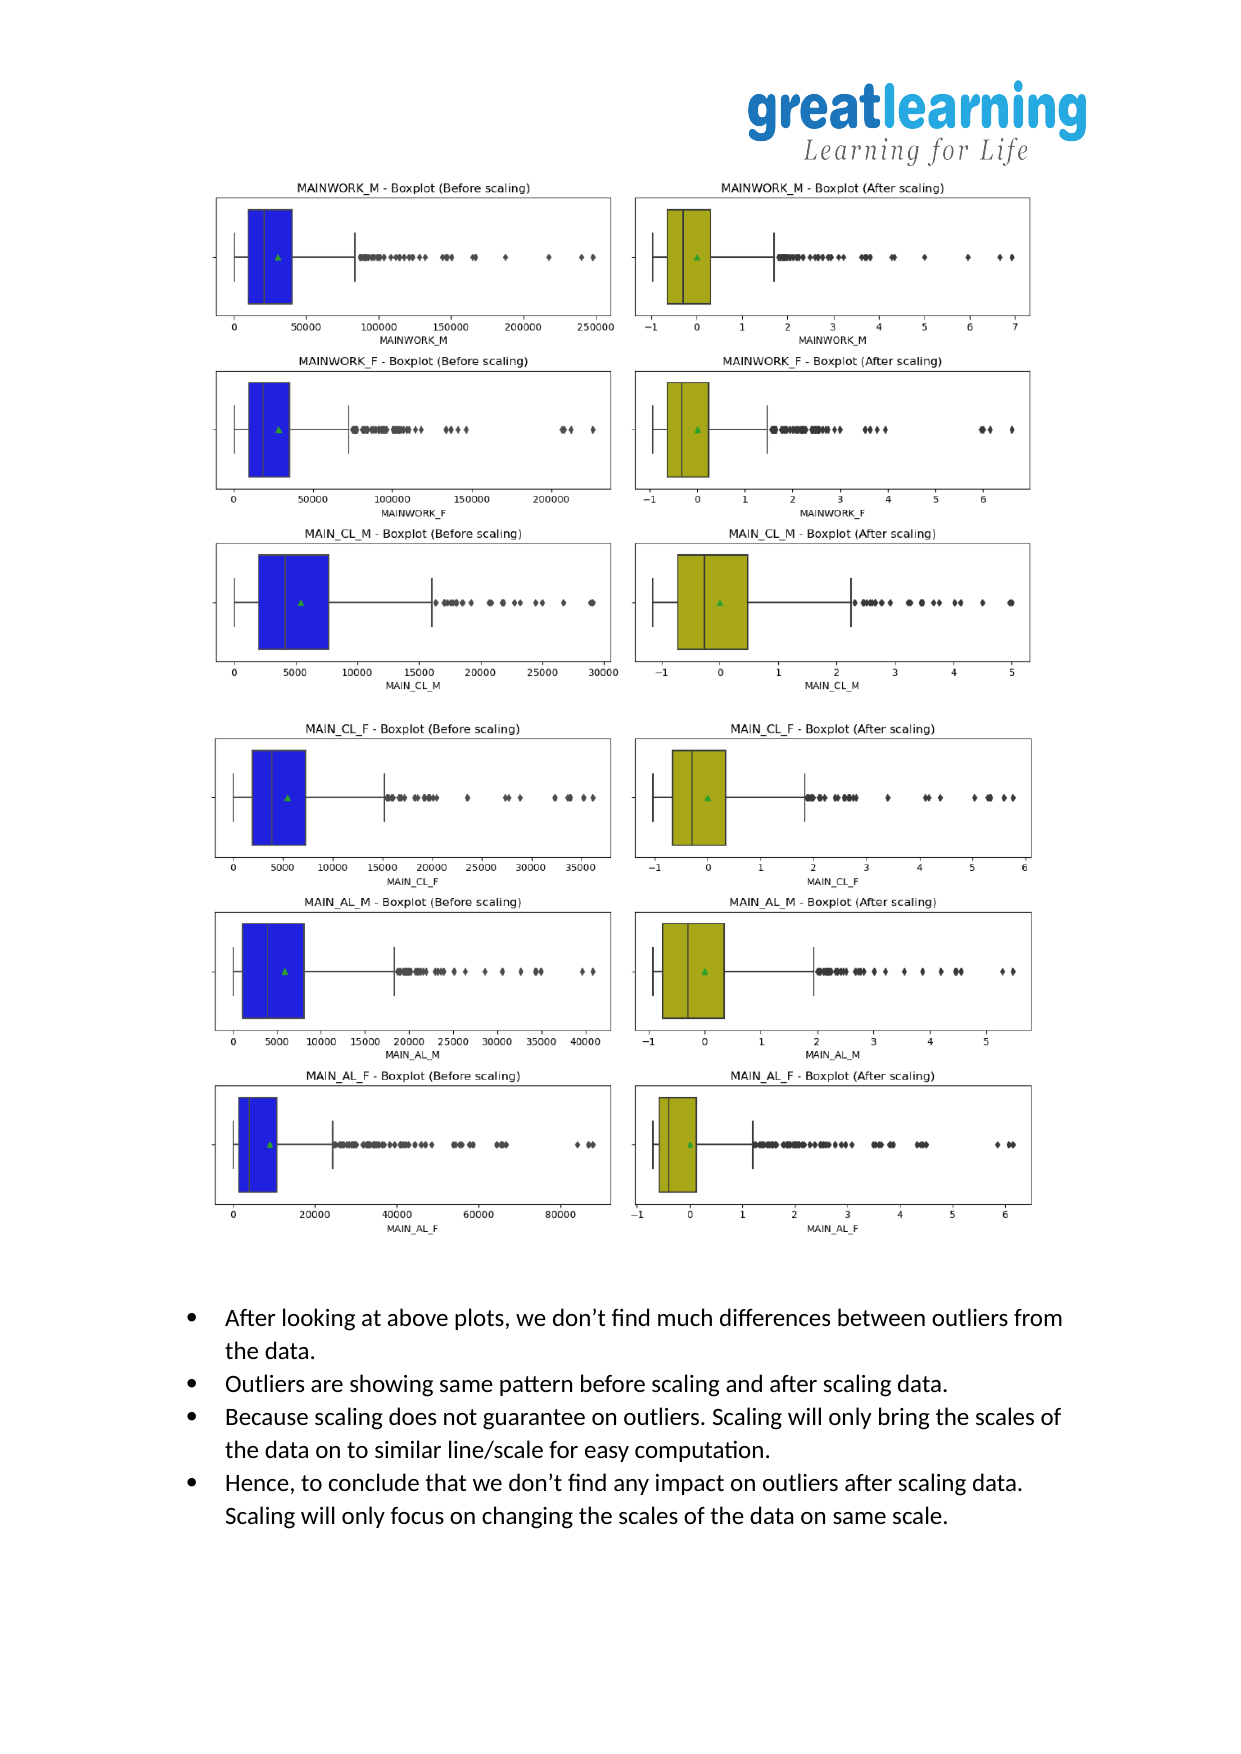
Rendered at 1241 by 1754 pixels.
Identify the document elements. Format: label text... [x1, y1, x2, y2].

list Because scaling does not guarantee on outliers. Scaling will only bring the scales of the data on to similar line/scale for easy computation. [187, 1401, 1090, 1465]
list Outliers are showing same pattern before scaling and after scaling data. [187, 1368, 1090, 1399]
picture [205, 714, 1035, 1235]
picture [207, 73, 1091, 696]
list After looking at above plots, we don’t find much differences between outliers from the data. [187, 1303, 1090, 1366]
list Hence, to conclude that we don’t find any impact on outliers after scaling data. Scaling will only focus on changing the scales of the data on same scale. [187, 1467, 1090, 1531]
